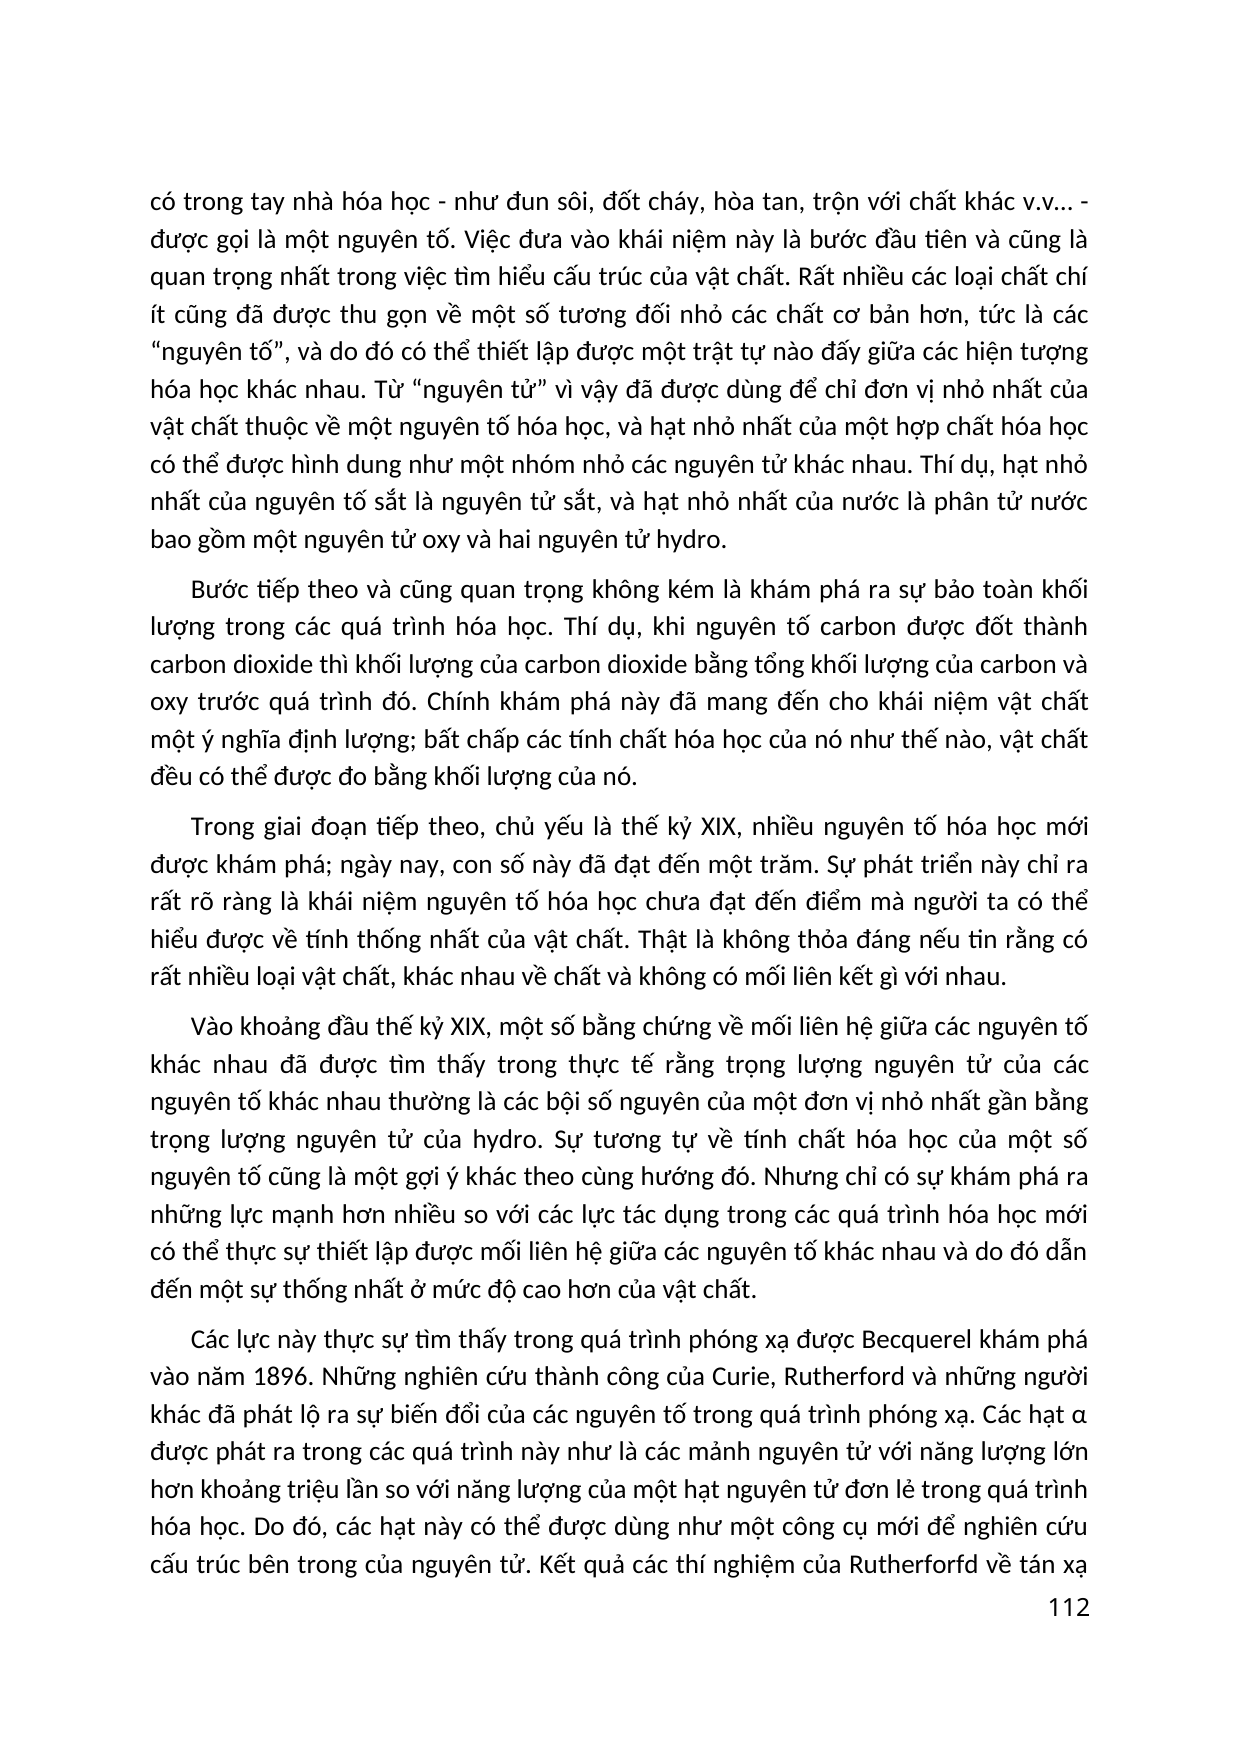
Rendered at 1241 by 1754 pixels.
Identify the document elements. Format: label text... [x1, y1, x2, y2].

text Trong giai đoạn tiếp theo, chủ yếu là thế kỷ XIX, nhiều nguyên tố hóa học mới được khám phá; ngày nay, con số này đã đạt đến một trăm. Sự phát triển này chỉ ra rất rõ ràng là khái niệm nguyên tố hóa học chưa đạt đến điểm mà người ta có thể hiểu được về tính thống nhất của vật chất. Thật là không thỏa đáng nếu tin rằng có rất nhiều loại vật chất, khác nhau về chất và không có mối liên kết gì với nhau. [150, 805, 1090, 992]
text Bước tiếp theo và cũng quan trọng không kém là khám phá ra sự bảo toàn khối lượng trong các quá trình hóa học. Thí dụ, khi nguyên tố carbon được đốt thành carbon dioxide thì khối lượng của carbon dioxide bằng tổng khối lượng của carbon và oxy trước quá trình đó. Chính khám phá này đã mang đến cho khái niệm vật chất một ý nghĩa định lượng; bất chấp các tính chất hóa học của nó như thế nào, vật chất đều có thể được đo bằng khối lượng của nó. [150, 567, 1090, 792]
text Vào khoảng đầu thế kỷ XIX, một số bằng chứng về mối liên hệ giữa các nguyên tố khác nhau đã được tìm thấy trong thực tế rằng trọng lượng nguyên tử của các nguyên tố khác nhau thường là các bội số nguyên của một đơn vị nhỏ nhất gần bằng trọng lượng nguyên tử của hydro. Sự tương tự về tính chất hóa học của một số nguyên tố cũng là một gợi ý khác theo cùng hướng đó. Nhưng chỉ có sự khám phá ra những lực mạnh hơn nhiều so với các lực tác dụng trong các quá trình hóa học mới có thể thực sự thiết lập được mối liên hệ giữa các nguyên tố khác nhau và do đó dẫn đến một sự thống nhất ở mức độ cao hơn của vật chất. [150, 1005, 1090, 1305]
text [150, 180, 1090, 555]
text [150, 1317, 1090, 1580]
